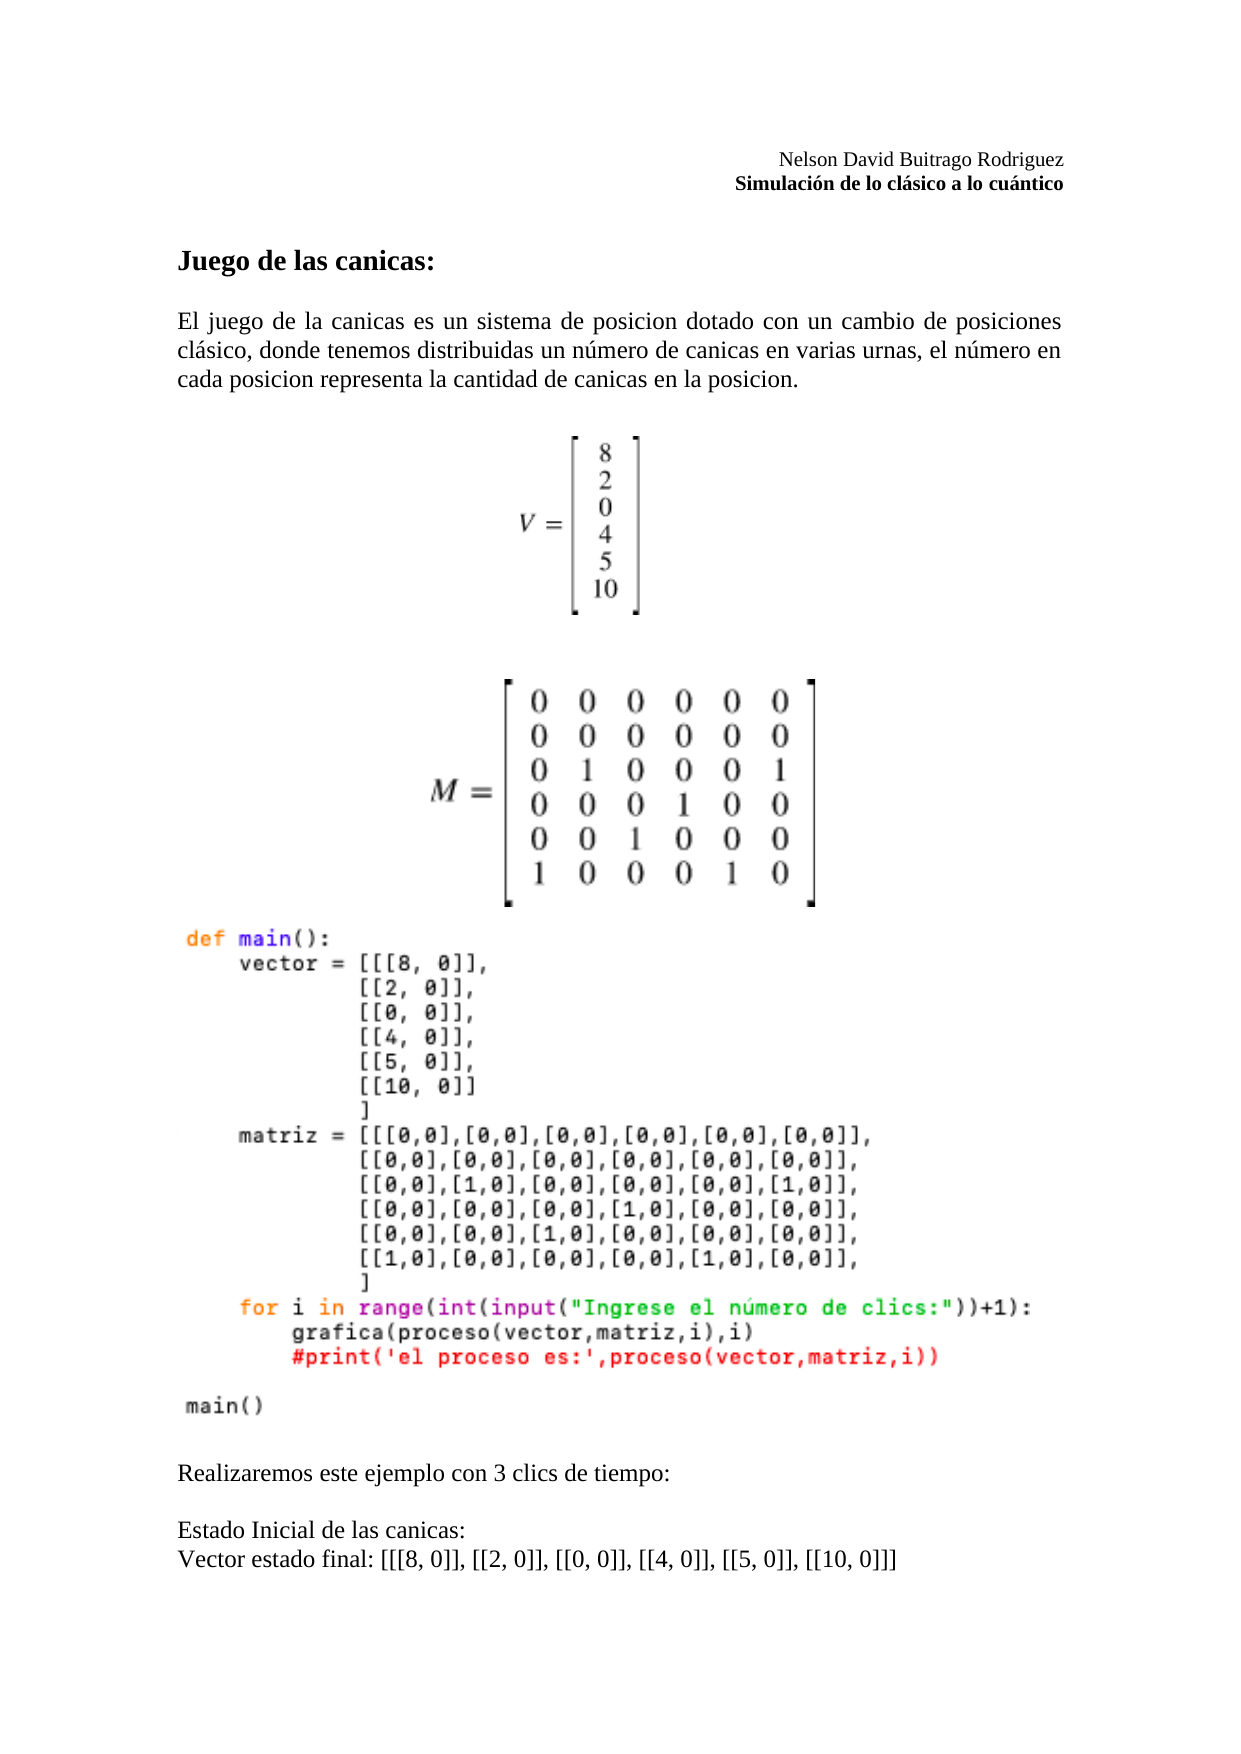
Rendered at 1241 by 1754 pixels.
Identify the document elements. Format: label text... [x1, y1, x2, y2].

picture [430, 679, 816, 907]
text Estado Inicial de las canicas: [177, 1515, 1103, 1544]
text Nelson David Buitrago Rodriguez [167, 147, 1064, 171]
picture [520, 436, 640, 615]
text Realizaremos este ejemplo con 3 clics de tiempo: [177, 1458, 1103, 1487]
picture [177, 916, 1030, 1423]
text Vector estado final: [[[8, 0]], [[2, 0]], [[0, 0]], [[4, 0]], [[5, 0]], [[10, 0]]] [177, 1544, 1103, 1573]
text El juego de la canicas es un sistema de posicion dotado con un cambio de posiciones clásico, donde tenemos distribuidas un número de canicas en varias urnas, el número en cada posicion representa la cantidad de canicas en la posicion. [177, 306, 1063, 392]
subtitle Juego de las canicas: [177, 243, 1103, 277]
text Simulación de lo clásico a lo cuántico [167, 171, 1063, 195]
